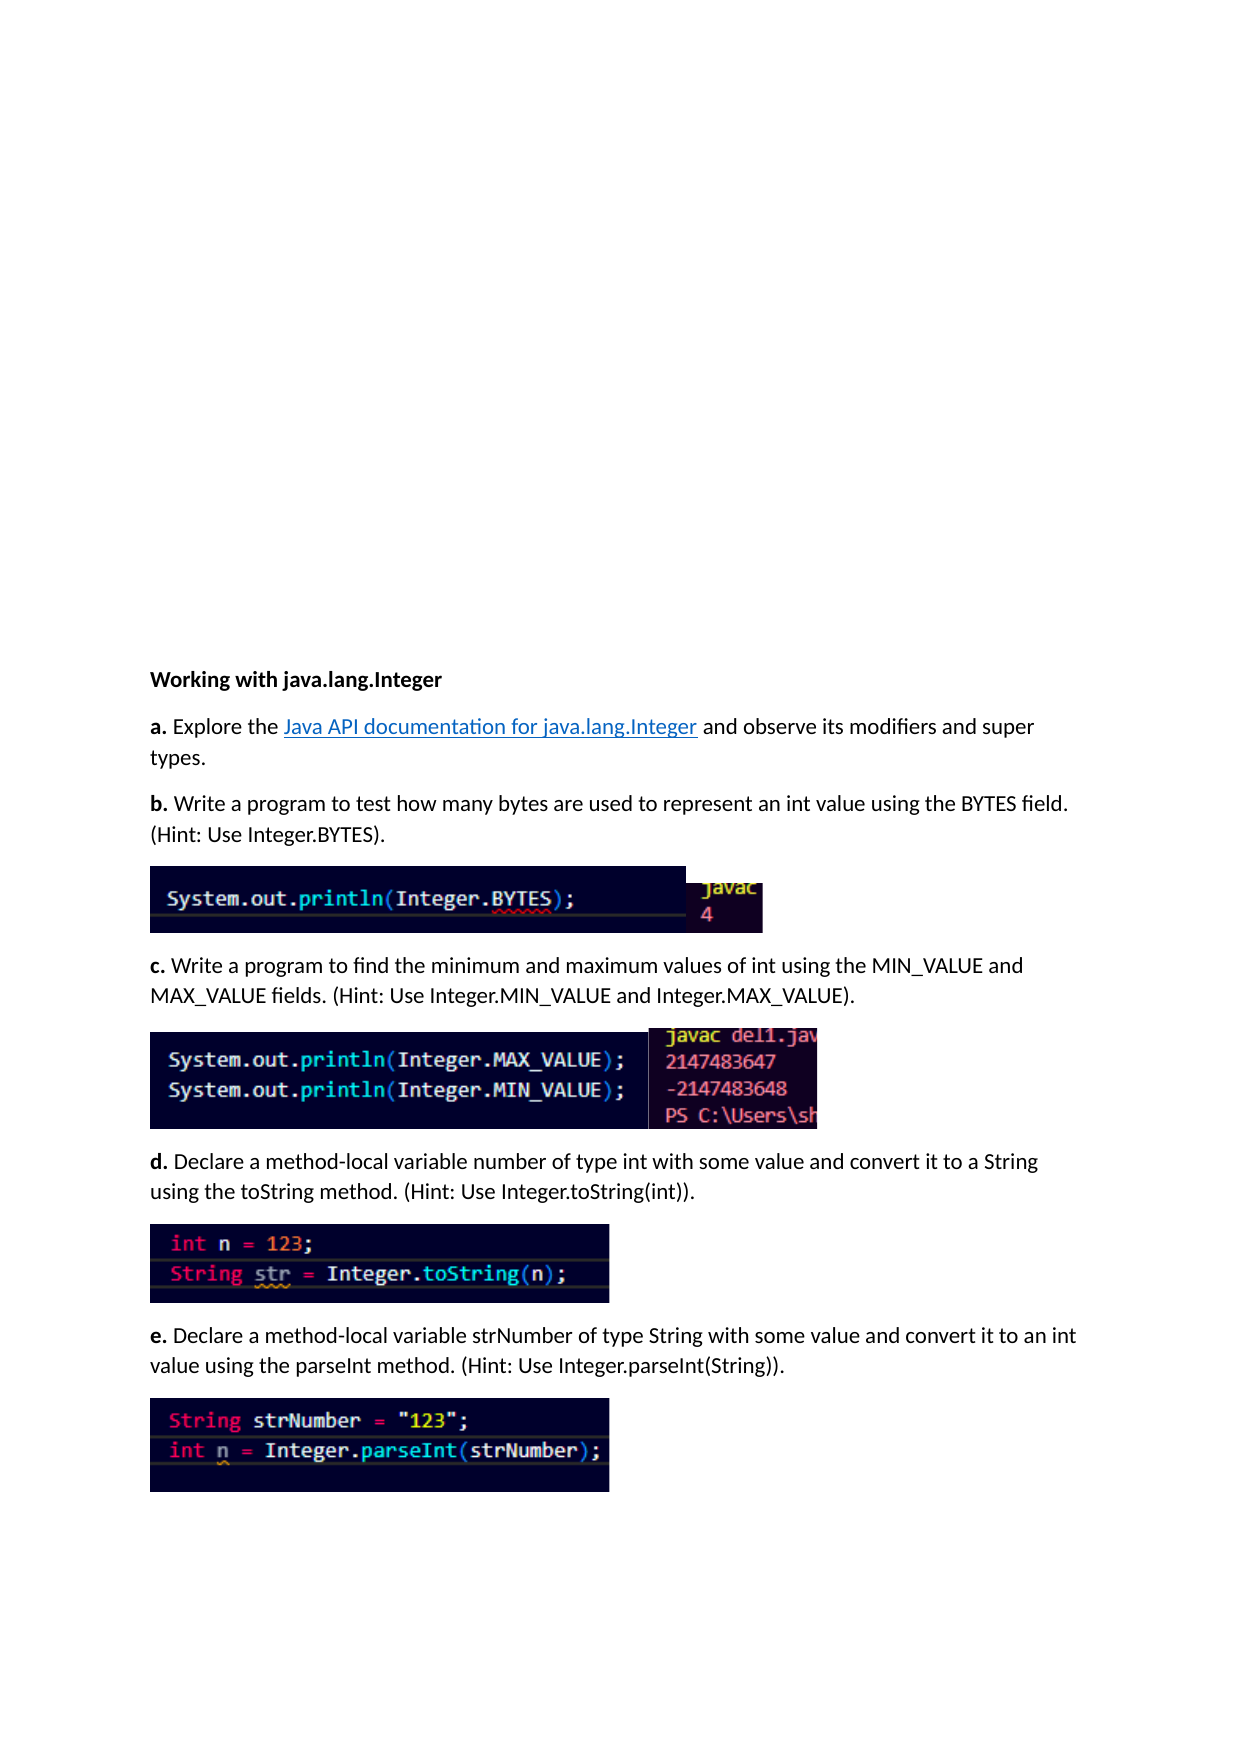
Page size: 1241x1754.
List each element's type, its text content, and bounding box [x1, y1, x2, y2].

text e. Declare a method-local variable strNumber of type String with some value and convert it to an int value using the parseInt method. (Hint: Use Integer.parseInt(String)). [150, 1321, 1090, 1379]
text Working with java.lang.Integer [150, 666, 1090, 694]
text d. Declare a method-local variable number of type int with some value and convert it to a String using the toString method. (Hint: Use Integer.toString(int)). [150, 1147, 1090, 1205]
picture [150, 1224, 610, 1303]
picture [150, 1028, 818, 1129]
picture [150, 1398, 610, 1492]
text a. Explore the Java API documentation for java.lang.Integer and observe its modifiers and super types. [150, 712, 1090, 771]
picture [150, 866, 763, 933]
text c. Write a program to find the minimum and maximum values of int using the MIN_VALUE and MAX_VALUE fields. (Hint: Use Integer.MIN_VALUE and Integer.MAX_VALUE). [150, 951, 1090, 1009]
text b. Write a program to test how many bytes are used to represent an int value using the BYTES field. (Hint: Use Integer.BYTES). [150, 789, 1090, 848]
